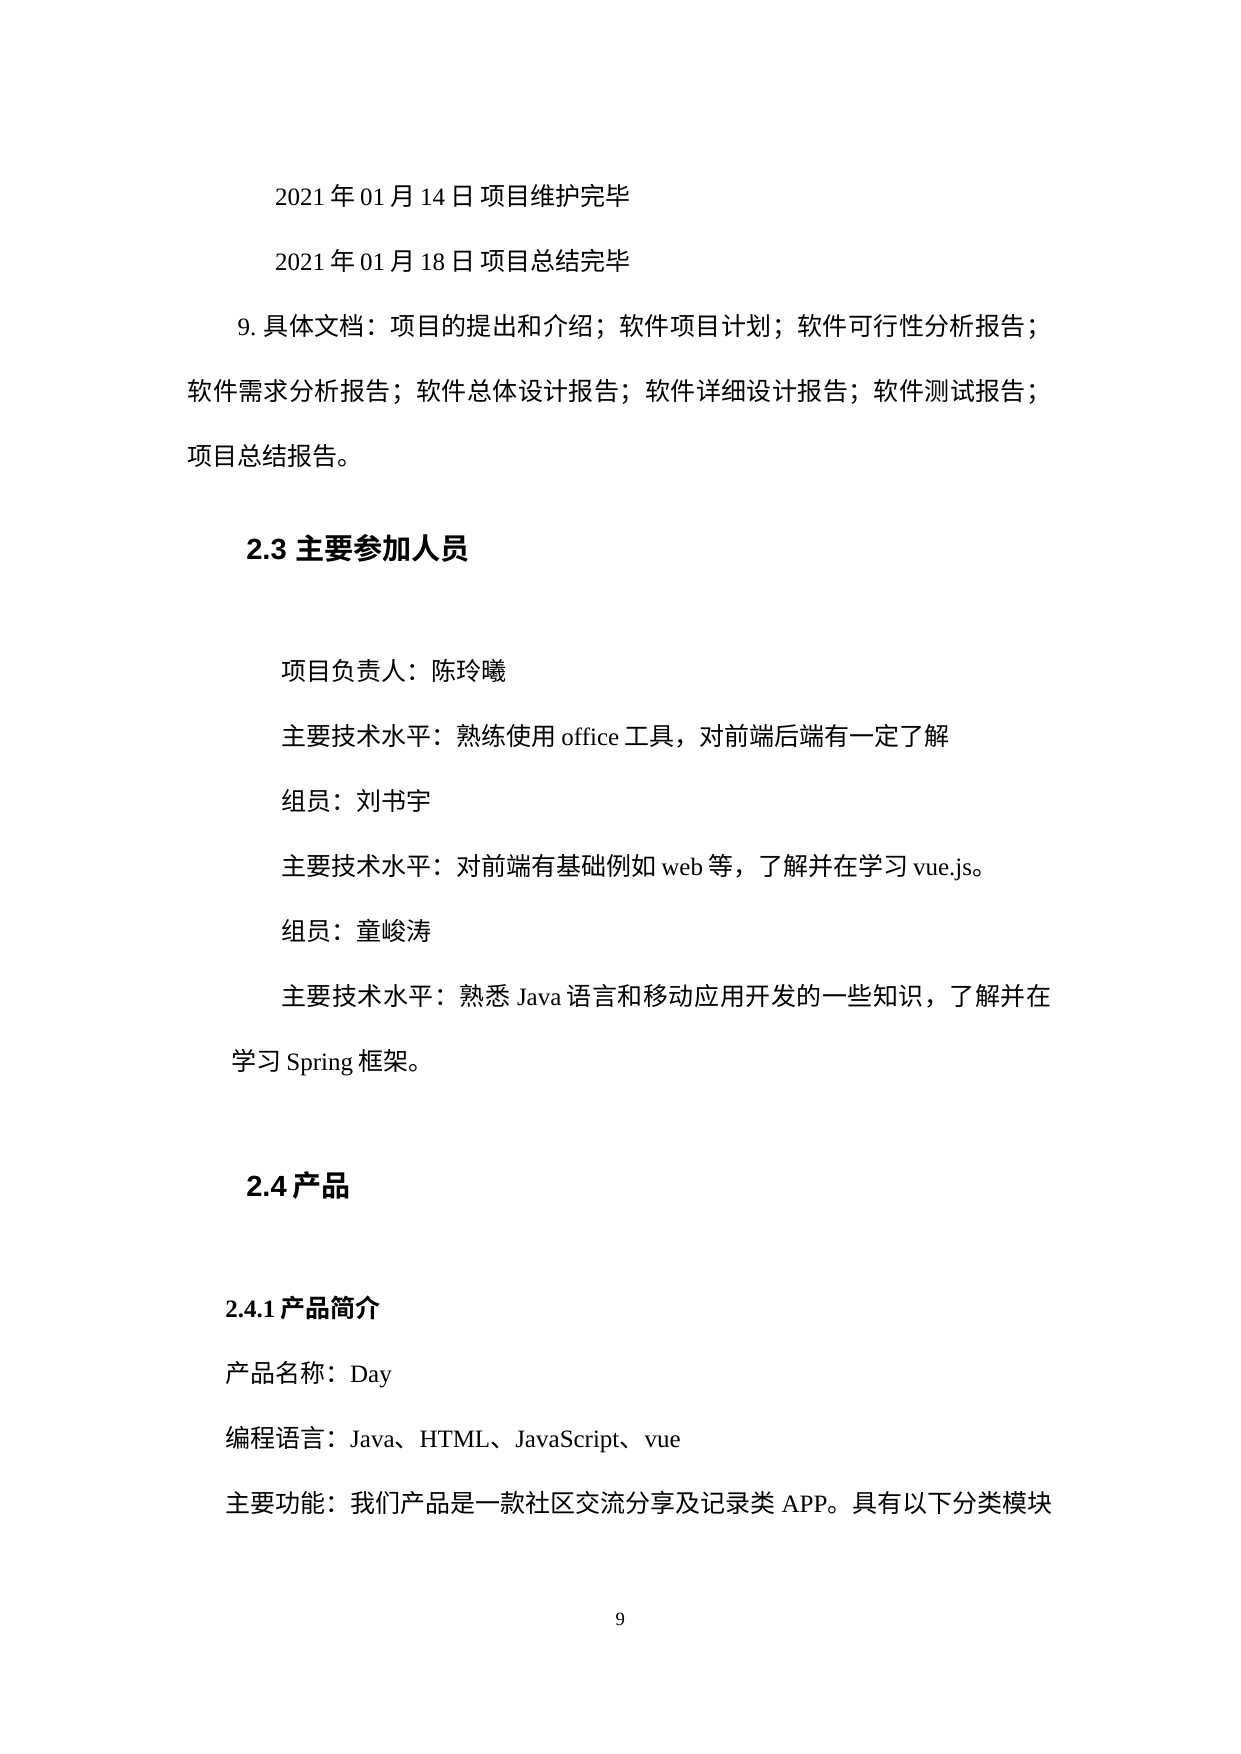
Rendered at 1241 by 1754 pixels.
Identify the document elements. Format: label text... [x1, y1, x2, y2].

text 组员：童峻涛 [231, 897, 1053, 962]
text 组员：刘书宇 [231, 767, 1053, 832]
subtitle 2.4产品 [187, 1151, 1053, 1216]
text 2021年01月18日 项目总结完毕 [187, 227, 1053, 292]
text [187, 1469, 1053, 1534]
text 2021年01月14日 项目维护完毕 [187, 162, 1053, 227]
text 主要技术水平：熟练使用office工具，对前端后端有一定了解 [231, 702, 1053, 767]
text 2.4.1产品简介 [187, 1274, 1053, 1339]
text 9. 具体文档：项目的提出和介绍；软件项目计划；软件可行性分析报告；软件需求分析报告；软件总体设计报告；软件详细设计报告；软件测试报告；项目总结报告。 [187, 292, 1053, 487]
text 项目负责人：陈玲曦 [231, 637, 1053, 702]
text 主要技术水平：熟悉Java语言和移动应用开发的一些知识，了解并在学习Spring框架。 [231, 962, 1053, 1092]
text 产品名称：Day [187, 1339, 1053, 1404]
text 主要技术水平：对前端有基础例如web等，了解并在学习vue.js。 [231, 832, 1053, 897]
text 编程语言：Java、HTML、JavaScript、vue [187, 1404, 1053, 1469]
subtitle 2.3 主要参加人员 [187, 514, 1053, 579]
